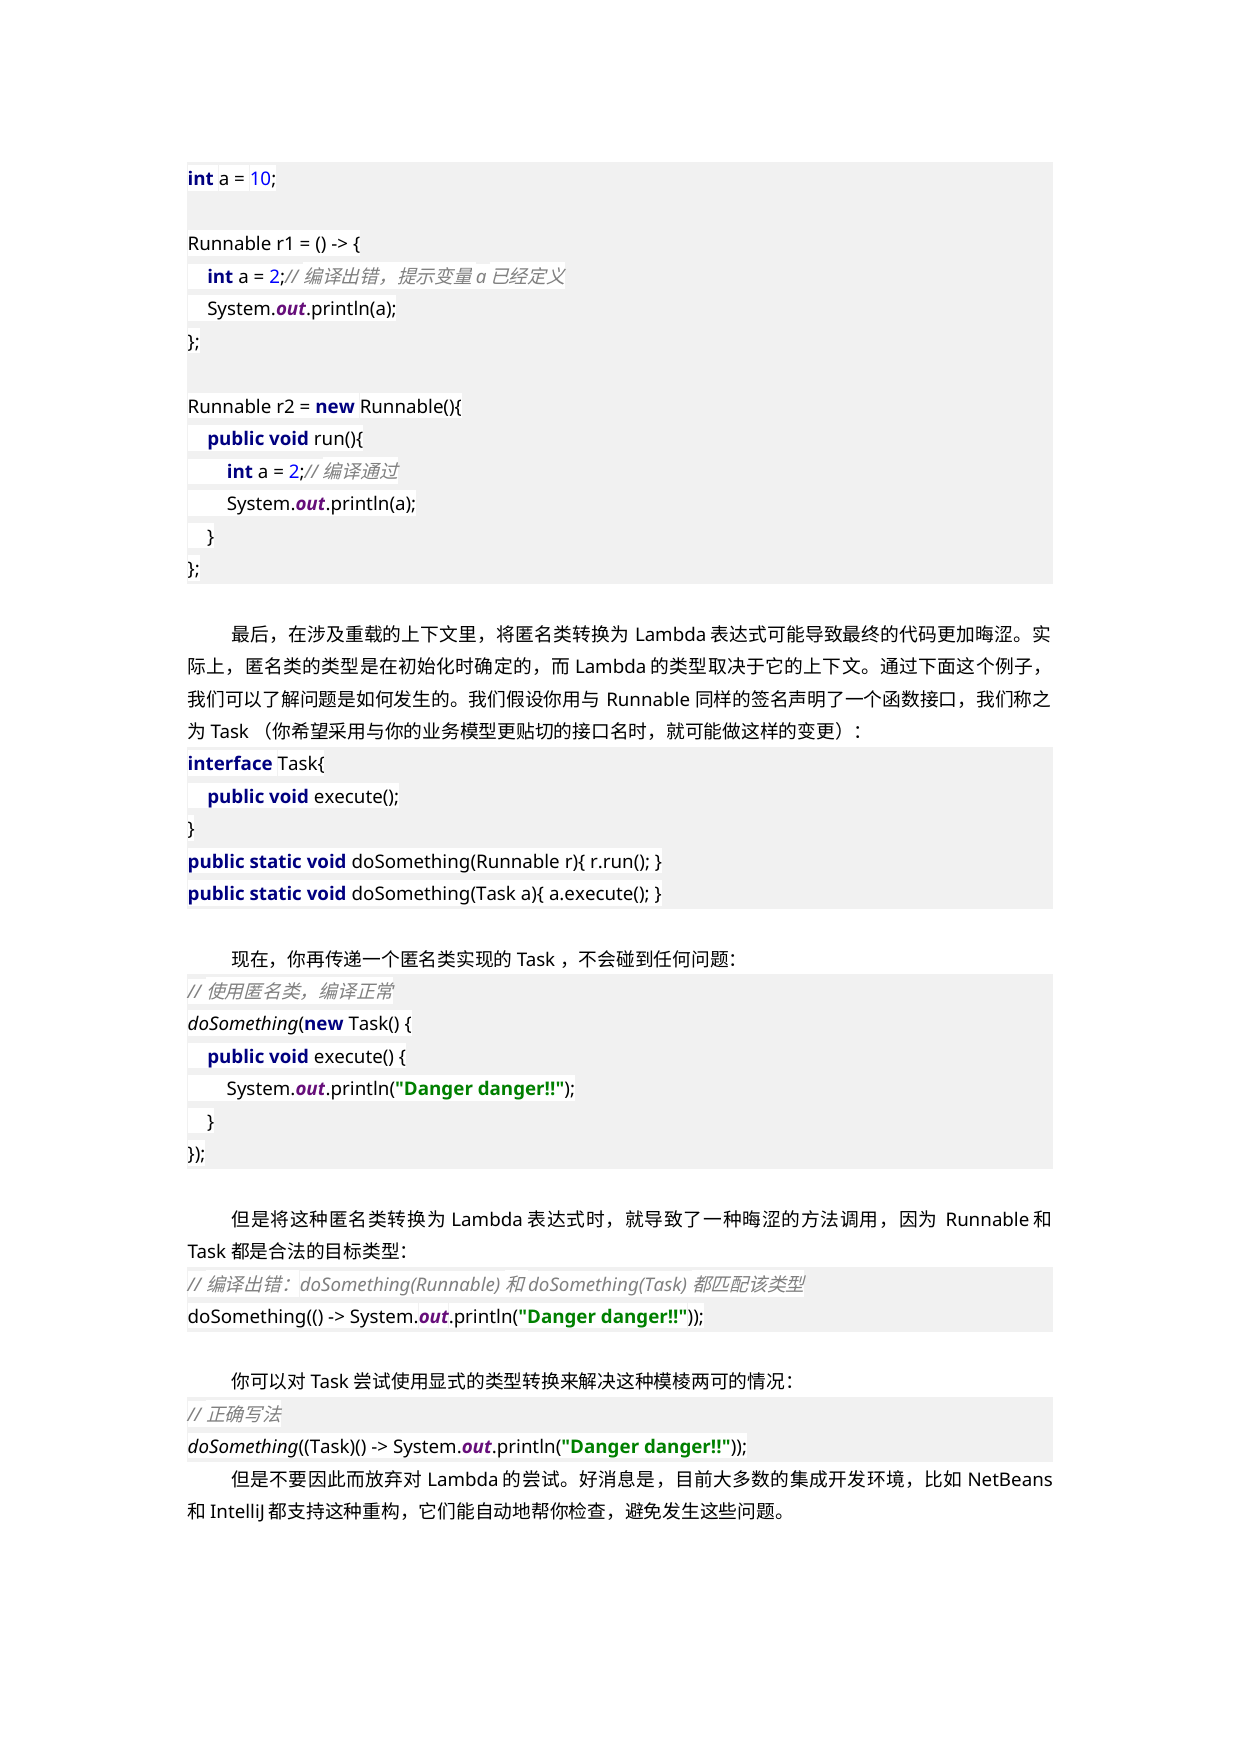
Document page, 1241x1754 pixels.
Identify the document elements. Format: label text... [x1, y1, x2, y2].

text 最后，在涉及重载的上下文里，将匿名类转换为Lambda表达式可能导致最终的代码更加晦涩。实际上，匿名类的类型是在初始化时确定的，而Lambda的类型取决于它的上下文。通过下面这个例子，我们可以了解问题是如何发生的。我们假设你用与 Runnable 同样的签名声明了一个函数接口，我们称之为 Task （你希望采用与你的业务模型更贴切的接口名时，就可能做这样的变更）： [187, 617, 1053, 747]
text // 正确写法 doSomething((Task)() -> System.out.println("Danger danger!!")); [187, 1397, 1053, 1462]
text 你可以对 Task 尝试使用显式的类型转换来解决这种模棱两可的情况： [187, 1364, 1053, 1397]
text 但是不要因此而放弃对Lambda的尝试。好消息是，目前大多数的集成开发环境，比如NetBeans和IntelliJ都支持这种重构，它们能自动地帮你检查，避免发生这些问题。 [187, 1462, 1053, 1527]
text // 使用匿名类，编译正常 doSomething(new Task() { public void execute() { System.out.println("Danger danger!!"); } }); [187, 974, 1053, 1169]
text // 编译出错：doSomething(Runnable) 和 doSomething(Task) 都匹配该类型 doSomething(() -> System.out.println("Danger danger!!")); [187, 1267, 1053, 1332]
text interface Task{ public void execute(); } public static void doSomething(Runnable r){ r.run(); } public static void doSomething(Task a){ a.execute(); } [187, 747, 1053, 909]
text 现在，你再传递一个匿名类实现的 Task ，不会碰到任何问题： [187, 942, 1053, 974]
text 但是将这种匿名类转换为Lambda表达式时，就导致了一种晦涩的方法调用，因为 Runnable和 Task 都是合法的目标类型： [187, 1202, 1053, 1267]
text int a = 10; Runnable r1 = () -> { int a = 2;// 编译出错，提示变量a已经定义 System.out.println(a); }; Runnable r2 = new Runnable(){ public void run(){ int a = 2;// 编译通过 System.out.println(a); } }; [187, 162, 1053, 584]
